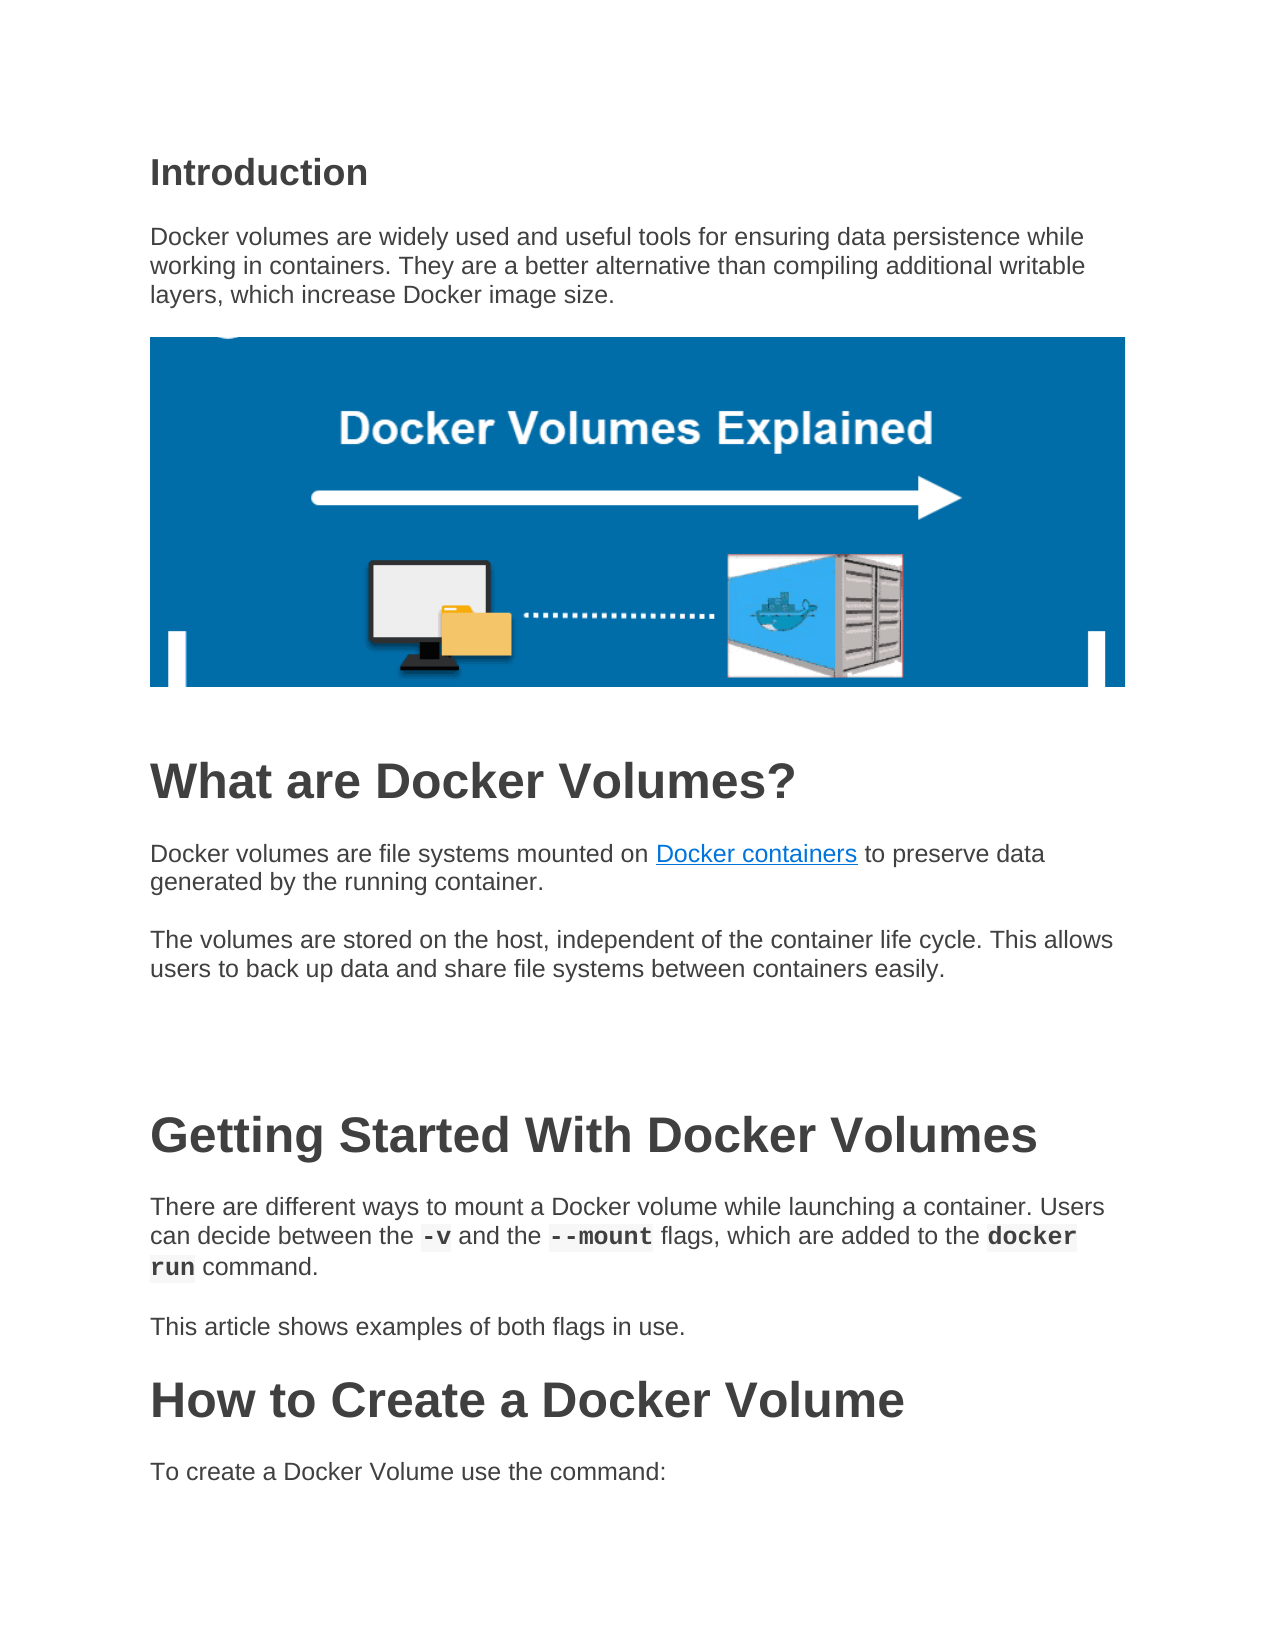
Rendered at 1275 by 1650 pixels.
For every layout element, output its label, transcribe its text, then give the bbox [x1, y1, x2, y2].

text What are Docker Volumes? [150, 752, 1125, 809]
text Getting Started With Docker Volumes [150, 1106, 1125, 1163]
text The volumes are stored on the host, independent of the container life cycle. This allows users to back up data and share file systems between containers easily. [150, 925, 1125, 983]
picture [150, 337, 1125, 687]
text How to Create a Docker Volume [150, 1370, 1125, 1427]
text This article shows examples of both flags in use. [150, 1312, 1125, 1341]
text Introduction [150, 150, 1125, 193]
text There are different ways to mount a Docker volume while launching a container. Users can decide between the -v and the --mount flags, which are added to the docker run command. [150, 1192, 1125, 1283]
text Docker volumes are widely used and useful tools for ensuring data persistence while working in containers. They are a better alternative than compiling additional writable layers, which increase Docker image size. [150, 222, 1125, 308]
text Docker volumes are file systems mounted on Docker containers to preserve data generated by the running container. [150, 838, 1125, 896]
text To create a Docker Volume use the command: [150, 1457, 1125, 1485]
